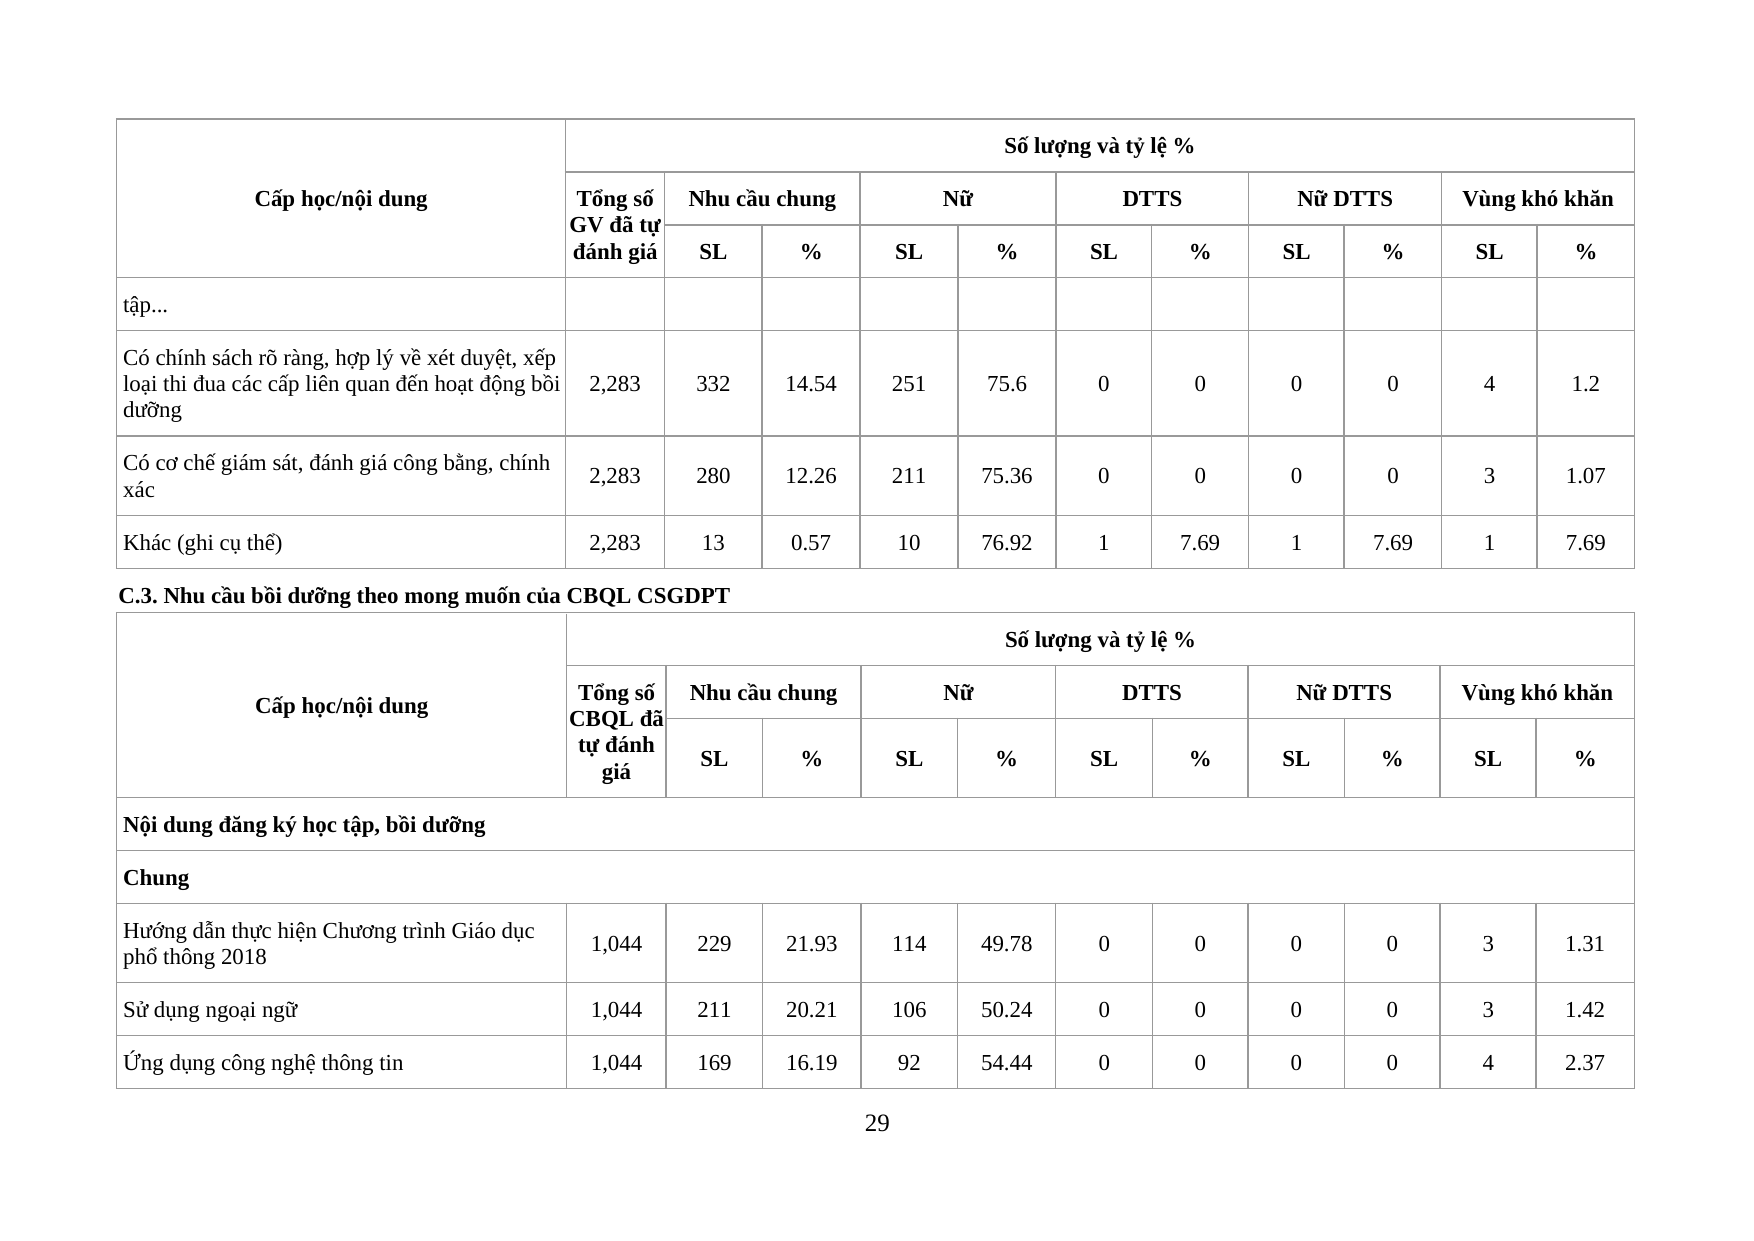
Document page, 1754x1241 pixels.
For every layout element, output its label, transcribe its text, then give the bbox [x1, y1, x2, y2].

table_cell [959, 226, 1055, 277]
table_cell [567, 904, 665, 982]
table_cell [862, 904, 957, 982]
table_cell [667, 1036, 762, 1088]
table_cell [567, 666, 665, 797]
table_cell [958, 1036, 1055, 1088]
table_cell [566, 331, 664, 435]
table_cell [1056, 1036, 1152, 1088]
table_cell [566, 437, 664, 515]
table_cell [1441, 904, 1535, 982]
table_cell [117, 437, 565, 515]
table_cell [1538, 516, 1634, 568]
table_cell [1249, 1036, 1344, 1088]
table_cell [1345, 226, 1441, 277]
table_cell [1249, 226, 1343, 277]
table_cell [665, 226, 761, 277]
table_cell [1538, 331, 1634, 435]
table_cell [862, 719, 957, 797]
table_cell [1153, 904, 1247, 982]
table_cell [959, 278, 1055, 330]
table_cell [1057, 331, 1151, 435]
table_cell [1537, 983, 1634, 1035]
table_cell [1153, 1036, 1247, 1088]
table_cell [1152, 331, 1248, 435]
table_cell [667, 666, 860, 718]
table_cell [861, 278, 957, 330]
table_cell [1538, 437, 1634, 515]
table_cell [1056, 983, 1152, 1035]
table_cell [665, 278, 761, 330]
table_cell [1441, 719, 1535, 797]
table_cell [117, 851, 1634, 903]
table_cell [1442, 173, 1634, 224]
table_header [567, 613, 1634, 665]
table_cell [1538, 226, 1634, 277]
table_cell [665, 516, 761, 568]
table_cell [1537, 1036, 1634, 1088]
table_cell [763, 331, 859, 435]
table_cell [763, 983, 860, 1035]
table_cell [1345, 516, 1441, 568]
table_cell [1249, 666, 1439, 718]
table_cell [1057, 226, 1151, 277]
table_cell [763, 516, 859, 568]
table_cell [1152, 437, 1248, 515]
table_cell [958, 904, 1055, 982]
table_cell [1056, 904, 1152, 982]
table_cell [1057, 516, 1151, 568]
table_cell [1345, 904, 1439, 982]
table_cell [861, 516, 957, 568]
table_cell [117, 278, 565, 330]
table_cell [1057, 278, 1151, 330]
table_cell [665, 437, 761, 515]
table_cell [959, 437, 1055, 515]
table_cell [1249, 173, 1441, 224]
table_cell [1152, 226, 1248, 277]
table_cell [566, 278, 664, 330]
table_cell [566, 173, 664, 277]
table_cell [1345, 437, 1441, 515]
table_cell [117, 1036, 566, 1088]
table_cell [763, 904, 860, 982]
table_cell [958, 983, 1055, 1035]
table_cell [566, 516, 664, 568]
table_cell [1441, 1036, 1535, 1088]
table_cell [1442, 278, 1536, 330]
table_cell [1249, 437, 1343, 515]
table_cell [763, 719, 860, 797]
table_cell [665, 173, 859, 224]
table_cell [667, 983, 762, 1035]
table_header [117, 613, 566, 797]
text C.3. Nhu cầu bồi dưỡng theo mong muốn của CBQL CSGDPT [118, 582, 1636, 608]
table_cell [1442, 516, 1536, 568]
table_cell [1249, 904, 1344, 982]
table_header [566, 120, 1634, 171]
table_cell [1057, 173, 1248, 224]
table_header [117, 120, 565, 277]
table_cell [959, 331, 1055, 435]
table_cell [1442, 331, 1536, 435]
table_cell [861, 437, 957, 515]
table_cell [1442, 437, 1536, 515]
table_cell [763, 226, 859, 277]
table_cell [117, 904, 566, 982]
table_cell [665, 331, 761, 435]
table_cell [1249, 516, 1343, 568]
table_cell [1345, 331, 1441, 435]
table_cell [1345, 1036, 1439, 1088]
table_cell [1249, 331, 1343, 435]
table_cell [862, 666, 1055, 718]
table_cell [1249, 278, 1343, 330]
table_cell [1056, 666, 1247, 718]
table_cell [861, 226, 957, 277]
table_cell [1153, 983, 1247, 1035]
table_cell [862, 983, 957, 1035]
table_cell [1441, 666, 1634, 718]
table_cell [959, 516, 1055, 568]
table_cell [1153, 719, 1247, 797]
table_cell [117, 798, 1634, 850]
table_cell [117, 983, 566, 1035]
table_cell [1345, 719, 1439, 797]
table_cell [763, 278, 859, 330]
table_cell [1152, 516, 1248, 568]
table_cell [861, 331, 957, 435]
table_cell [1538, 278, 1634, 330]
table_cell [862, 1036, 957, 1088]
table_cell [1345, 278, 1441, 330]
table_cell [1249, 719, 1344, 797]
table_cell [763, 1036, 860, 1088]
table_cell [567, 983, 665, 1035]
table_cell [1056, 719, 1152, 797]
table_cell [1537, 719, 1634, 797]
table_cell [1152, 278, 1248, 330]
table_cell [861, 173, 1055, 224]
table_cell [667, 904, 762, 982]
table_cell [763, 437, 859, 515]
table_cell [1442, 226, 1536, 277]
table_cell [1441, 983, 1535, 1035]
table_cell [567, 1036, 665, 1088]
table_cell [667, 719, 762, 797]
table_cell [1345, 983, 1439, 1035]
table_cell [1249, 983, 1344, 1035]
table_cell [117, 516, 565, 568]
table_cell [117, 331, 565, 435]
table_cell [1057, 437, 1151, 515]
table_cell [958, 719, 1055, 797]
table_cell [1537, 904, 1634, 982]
